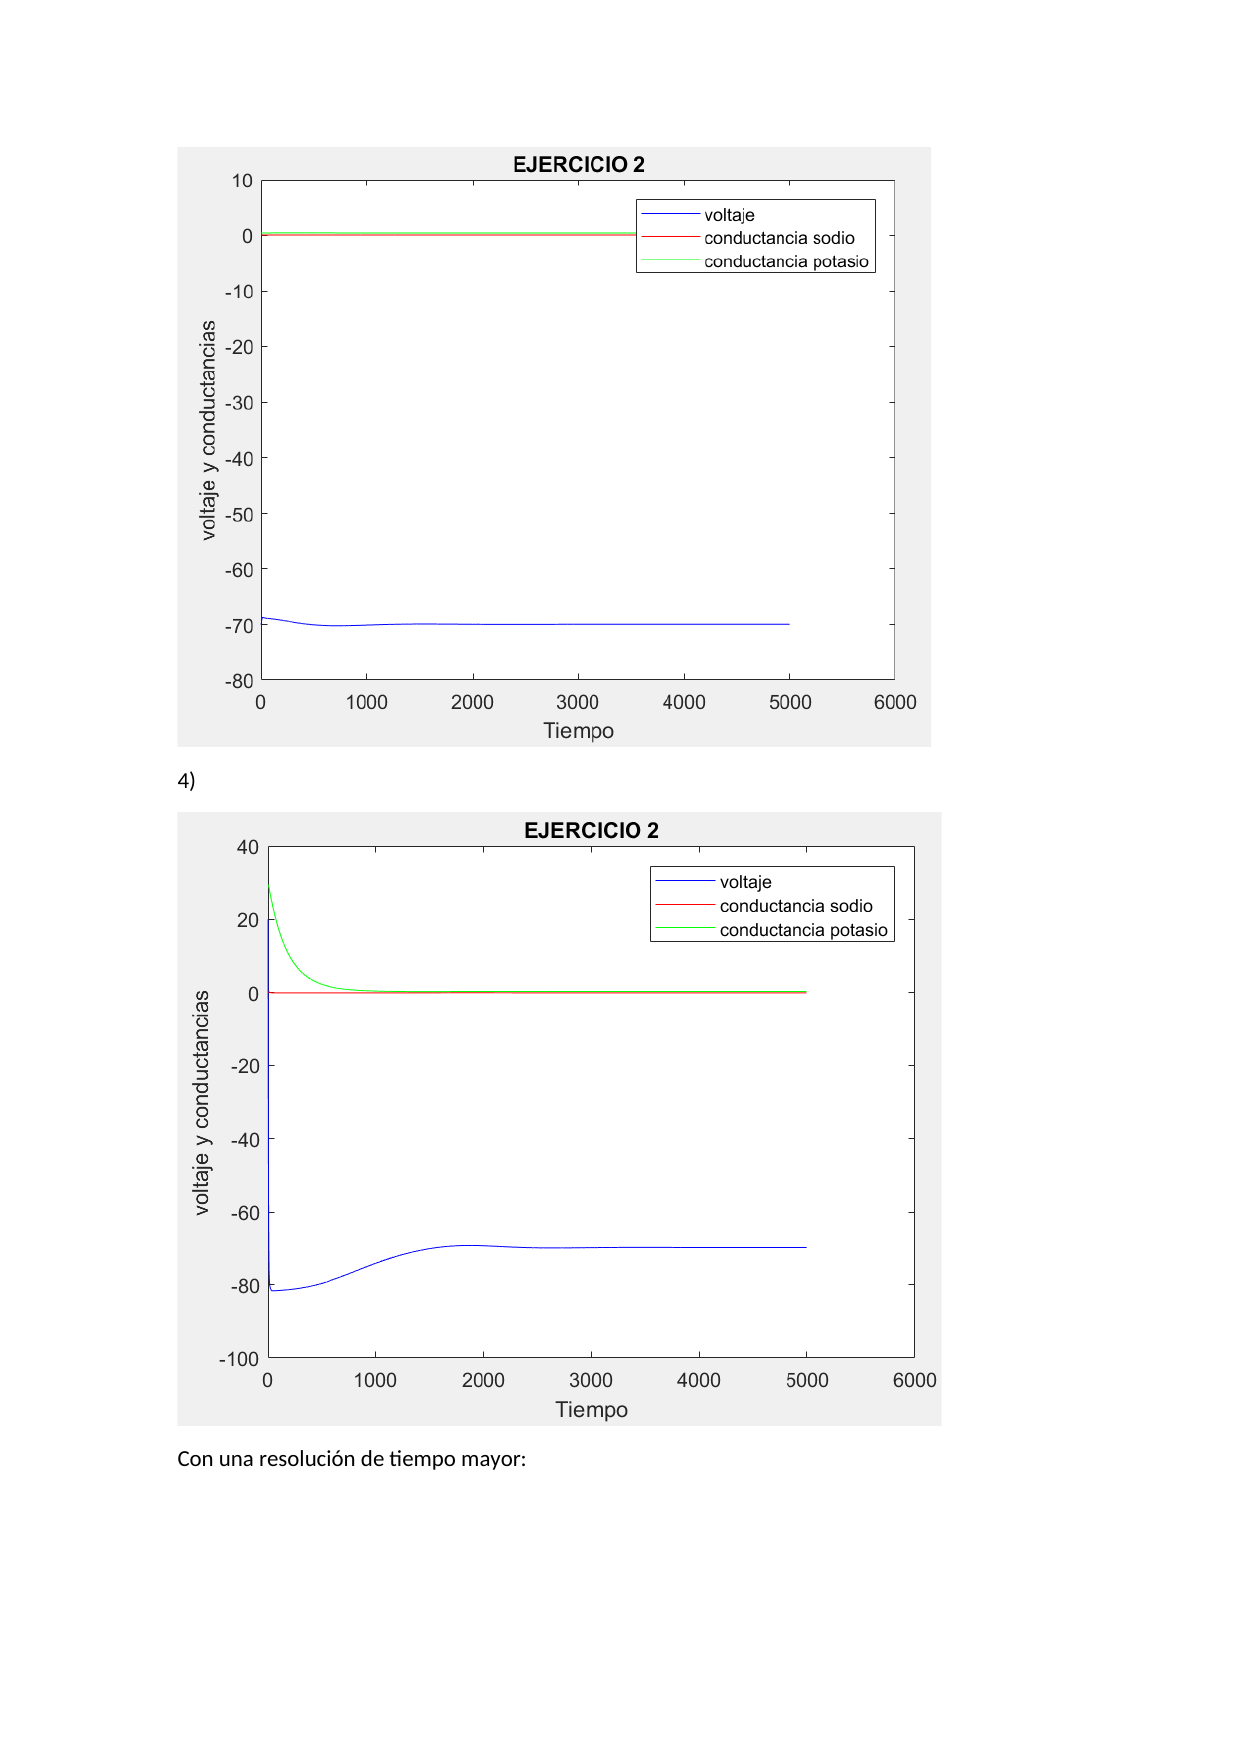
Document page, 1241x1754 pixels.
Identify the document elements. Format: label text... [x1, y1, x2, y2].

picture [177, 812, 942, 1426]
text 4) [177, 766, 1063, 794]
picture [177, 147, 932, 747]
text Con una resolución de tiempo mayor: [177, 1444, 1063, 1472]
